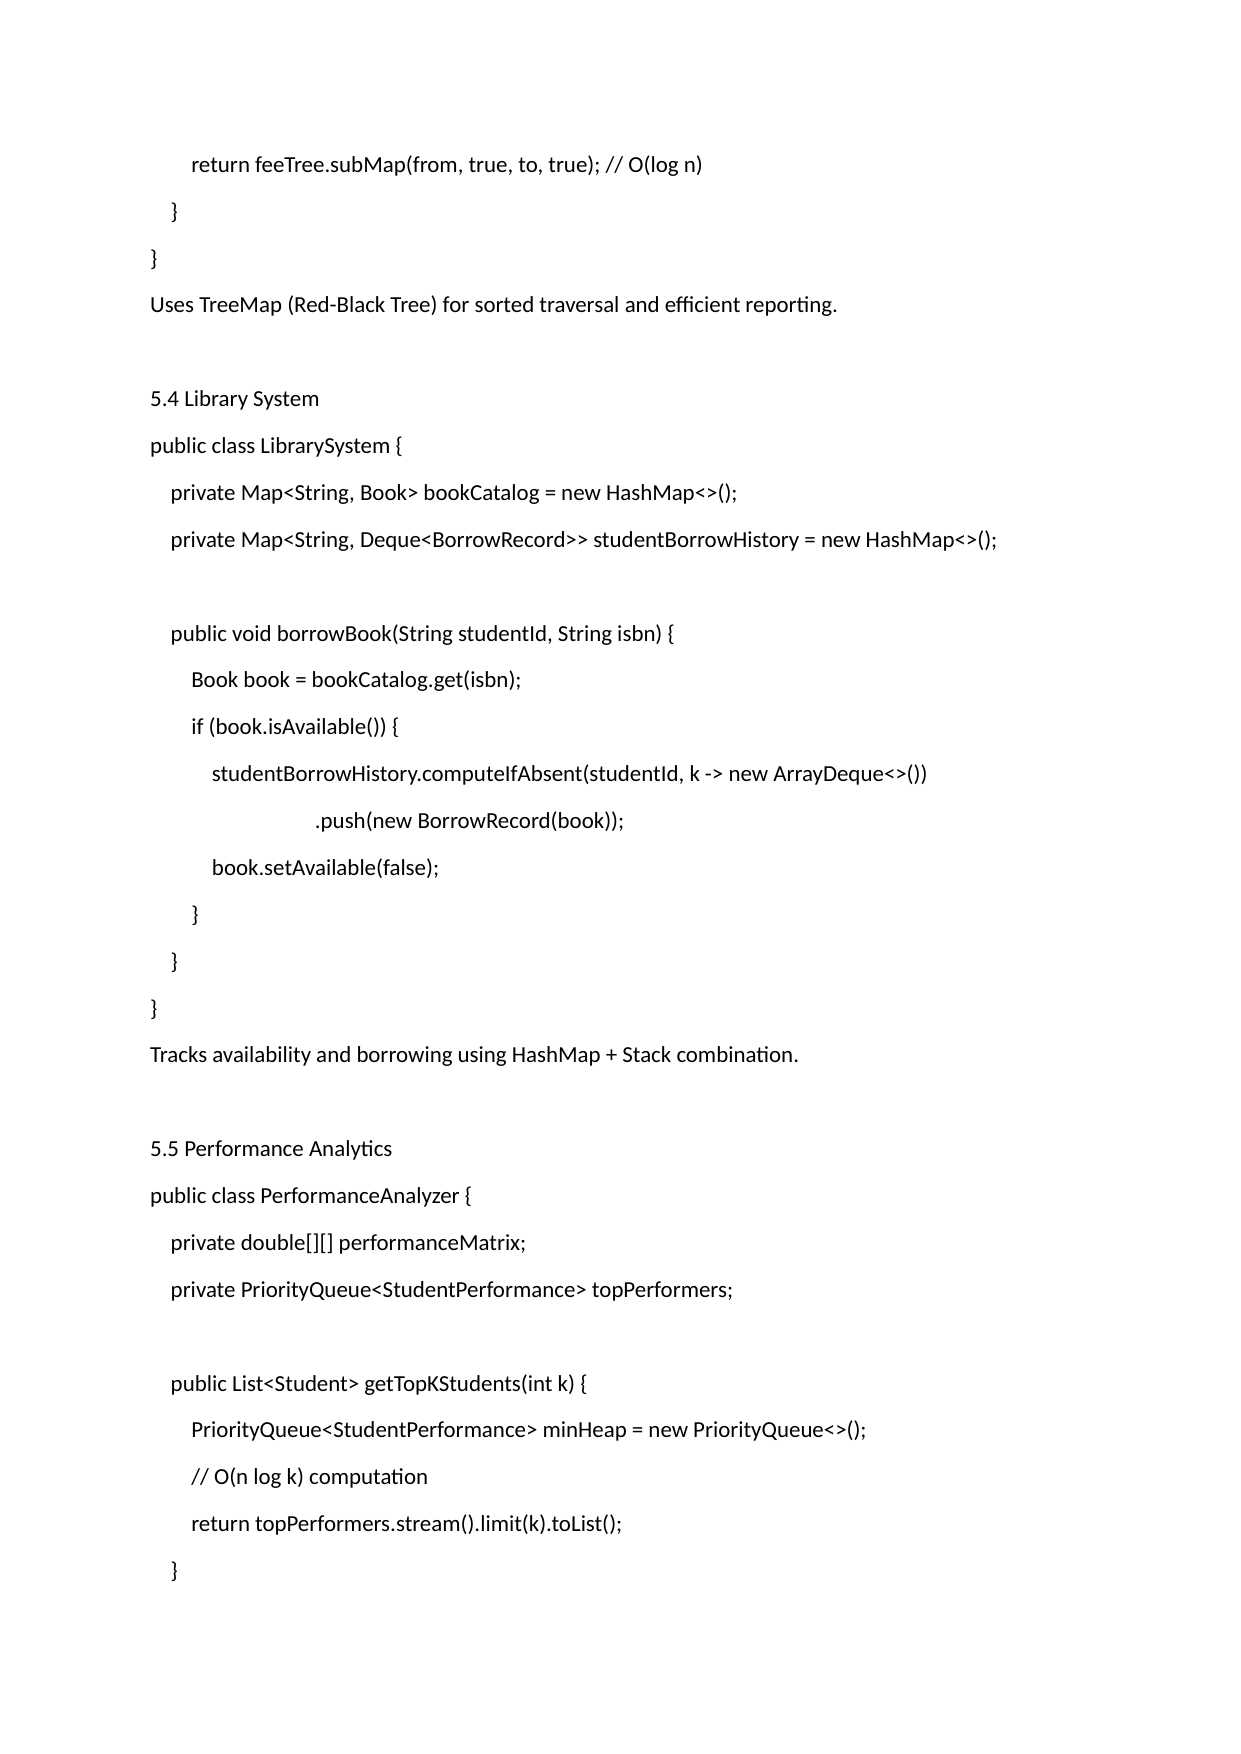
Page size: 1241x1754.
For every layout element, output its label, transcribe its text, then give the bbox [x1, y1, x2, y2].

text if (book.isAvailable()) { [150, 712, 1090, 741]
text private double[][] performanceMatrix; [150, 1228, 1090, 1256]
text book.setAvailable(false); [150, 853, 1090, 881]
text .push(new BorrowRecord(book)); [150, 806, 1090, 834]
text public class PerformanceAnalyzer { [150, 1181, 1090, 1209]
text } [150, 1556, 1090, 1584]
text } [150, 947, 1090, 975]
text } [150, 994, 1090, 1022]
text public void borrowBook(String studentId, String isbn) { [150, 619, 1090, 647]
text private PriorityQueue<StudentPerformance> topPerformers; [150, 1275, 1090, 1303]
text public List<Student> getTopKStudents(int k) { [150, 1369, 1090, 1397]
text } [150, 244, 1090, 272]
text 5.4 Library System [150, 384, 1090, 412]
text private Map<String, Book> bookCatalog = new HashMap<>(); [150, 478, 1090, 506]
text public class LibrarySystem { [150, 431, 1090, 459]
text } [150, 197, 1090, 225]
text private Map<String, Deque<BorrowRecord>> studentBorrowHistory = new HashMap<>(); [150, 525, 1090, 553]
text Tracks availability and borrowing using HashMap + Stack combination. [150, 1041, 1090, 1069]
text // O(n log k) computation [150, 1462, 1090, 1491]
text return topPerformers.stream().limit(k).toList(); [150, 1509, 1090, 1537]
text } [150, 900, 1090, 928]
text studentBorrowHistory.computeIfAbsent(studentId, k -> new ArrayDeque<>()) [150, 759, 1090, 787]
text 5.5 Performance Analytics [150, 1134, 1090, 1162]
text Uses TreeMap (Red-Black Tree) for sorted traversal and efficient reporting. [150, 291, 1090, 319]
text return feeTree.subMap(from, true, to, true); // O(log n) [150, 150, 1090, 178]
text Book book = bookCatalog.get(isbn); [150, 666, 1090, 694]
text PriorityQueue<StudentPerformance> minHeap = new PriorityQueue<>(); [150, 1416, 1090, 1444]
